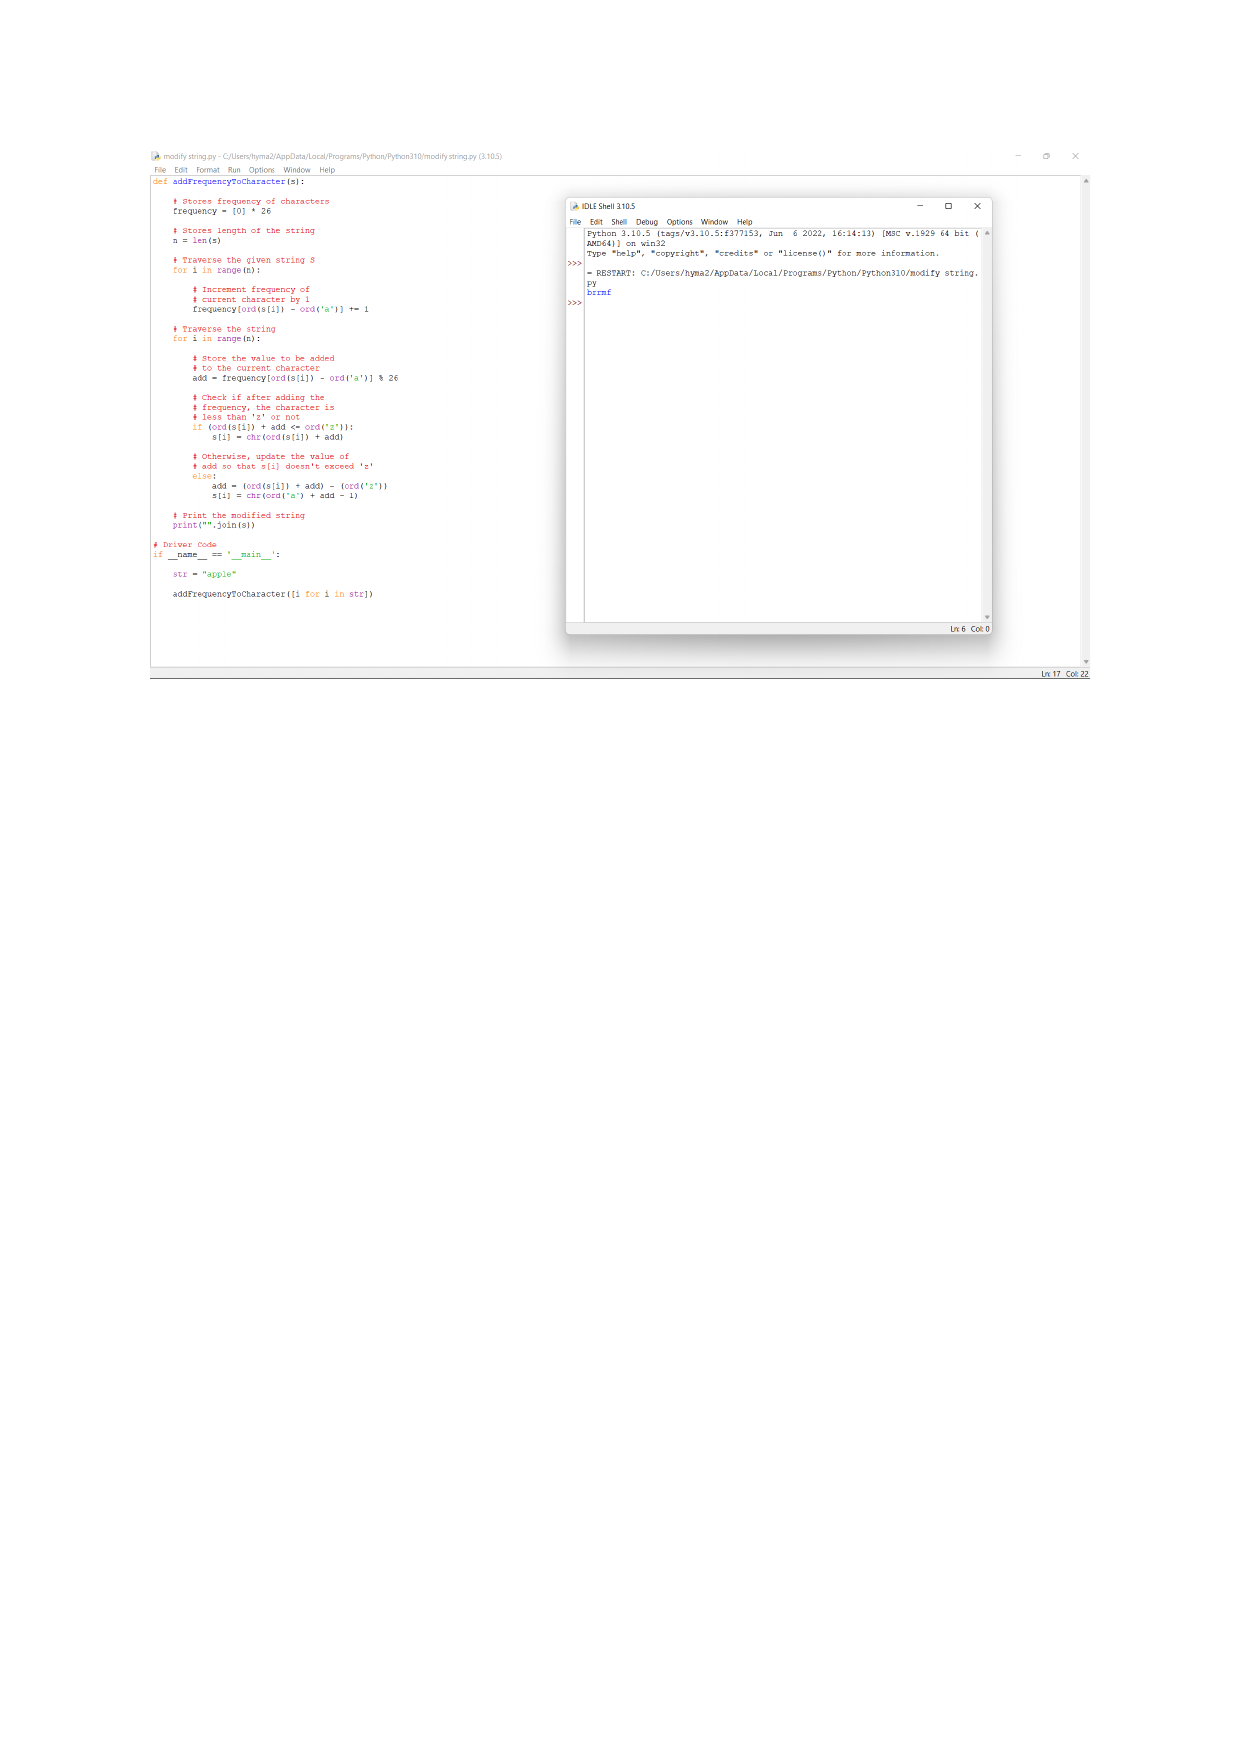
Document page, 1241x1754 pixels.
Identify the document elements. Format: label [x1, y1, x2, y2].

picture [150, 150, 1091, 679]
